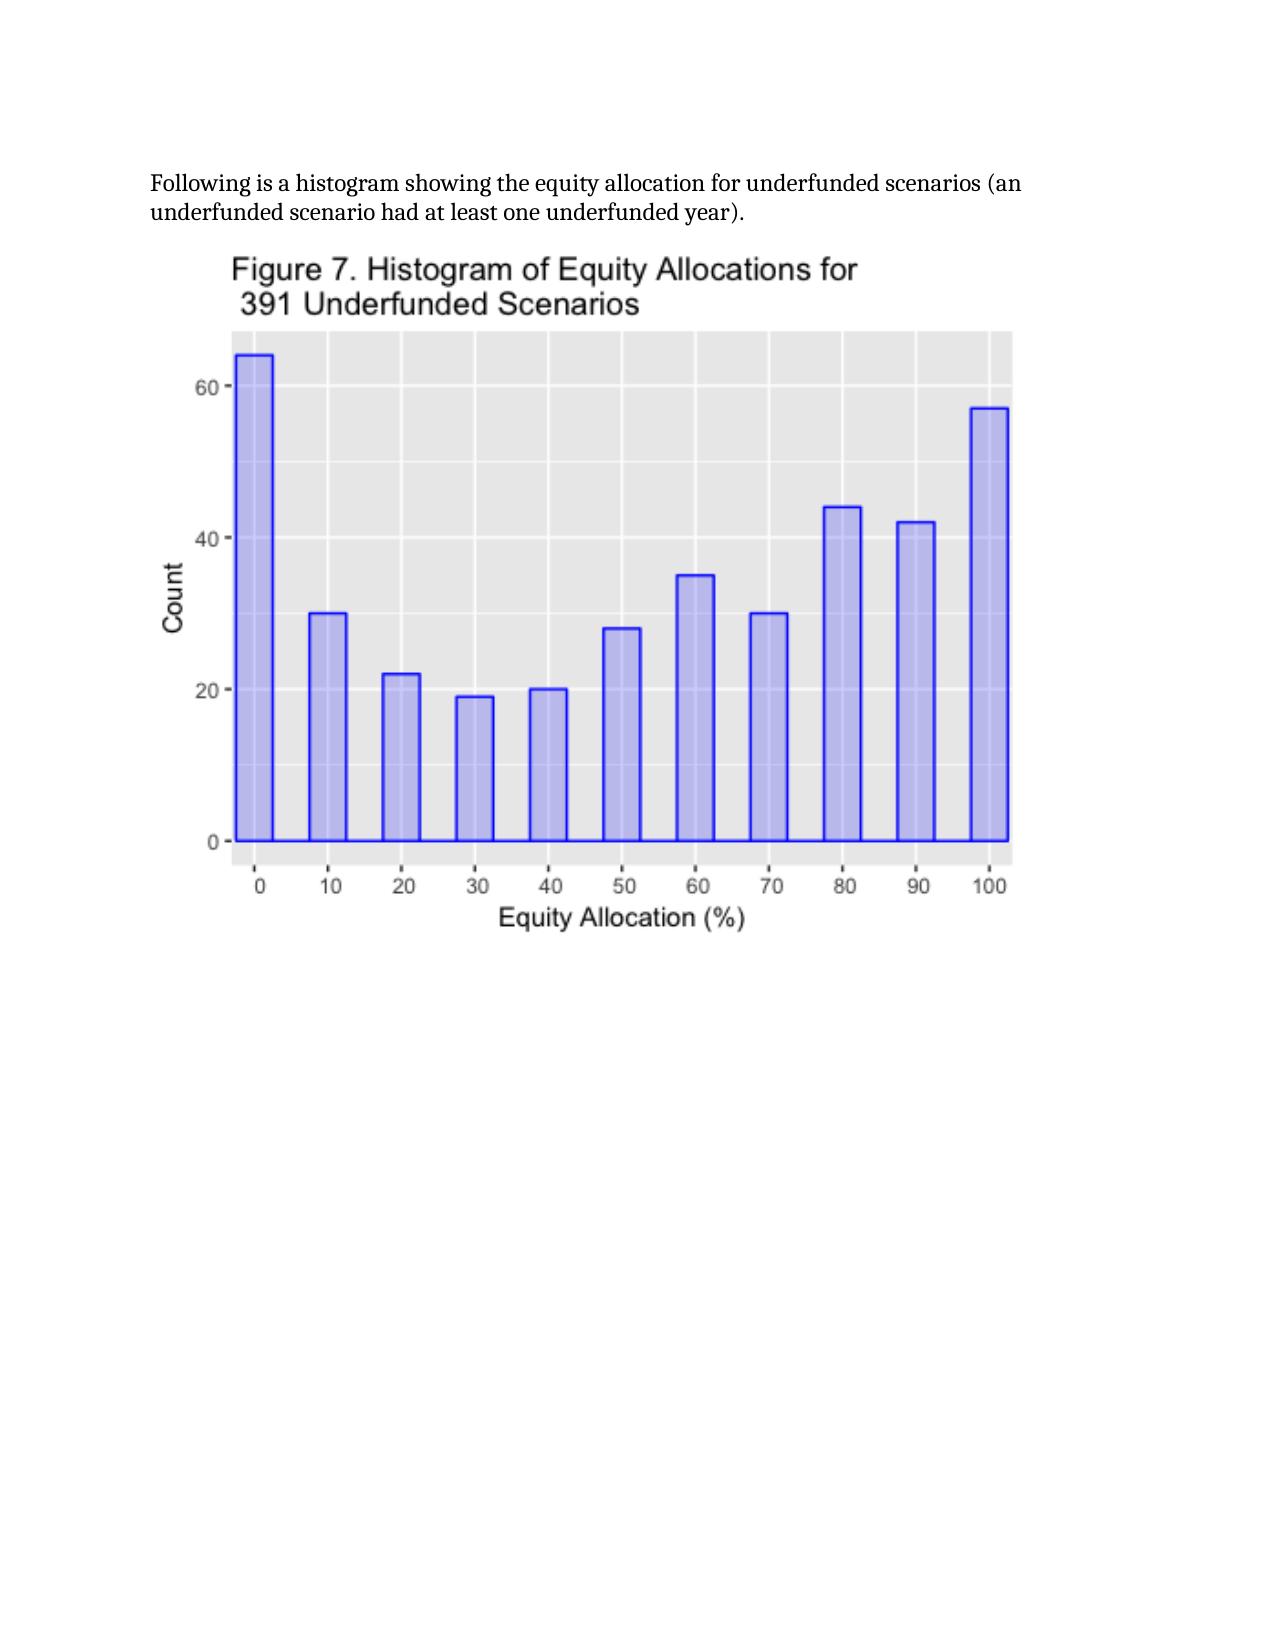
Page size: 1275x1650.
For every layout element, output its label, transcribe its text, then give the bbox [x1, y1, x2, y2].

picture [150, 245, 1025, 945]
text Following is a histogram showing the equity allocation for underfunded scenarios (an underfunded scenario had at least one underfunded year). [150, 169, 1125, 226]
